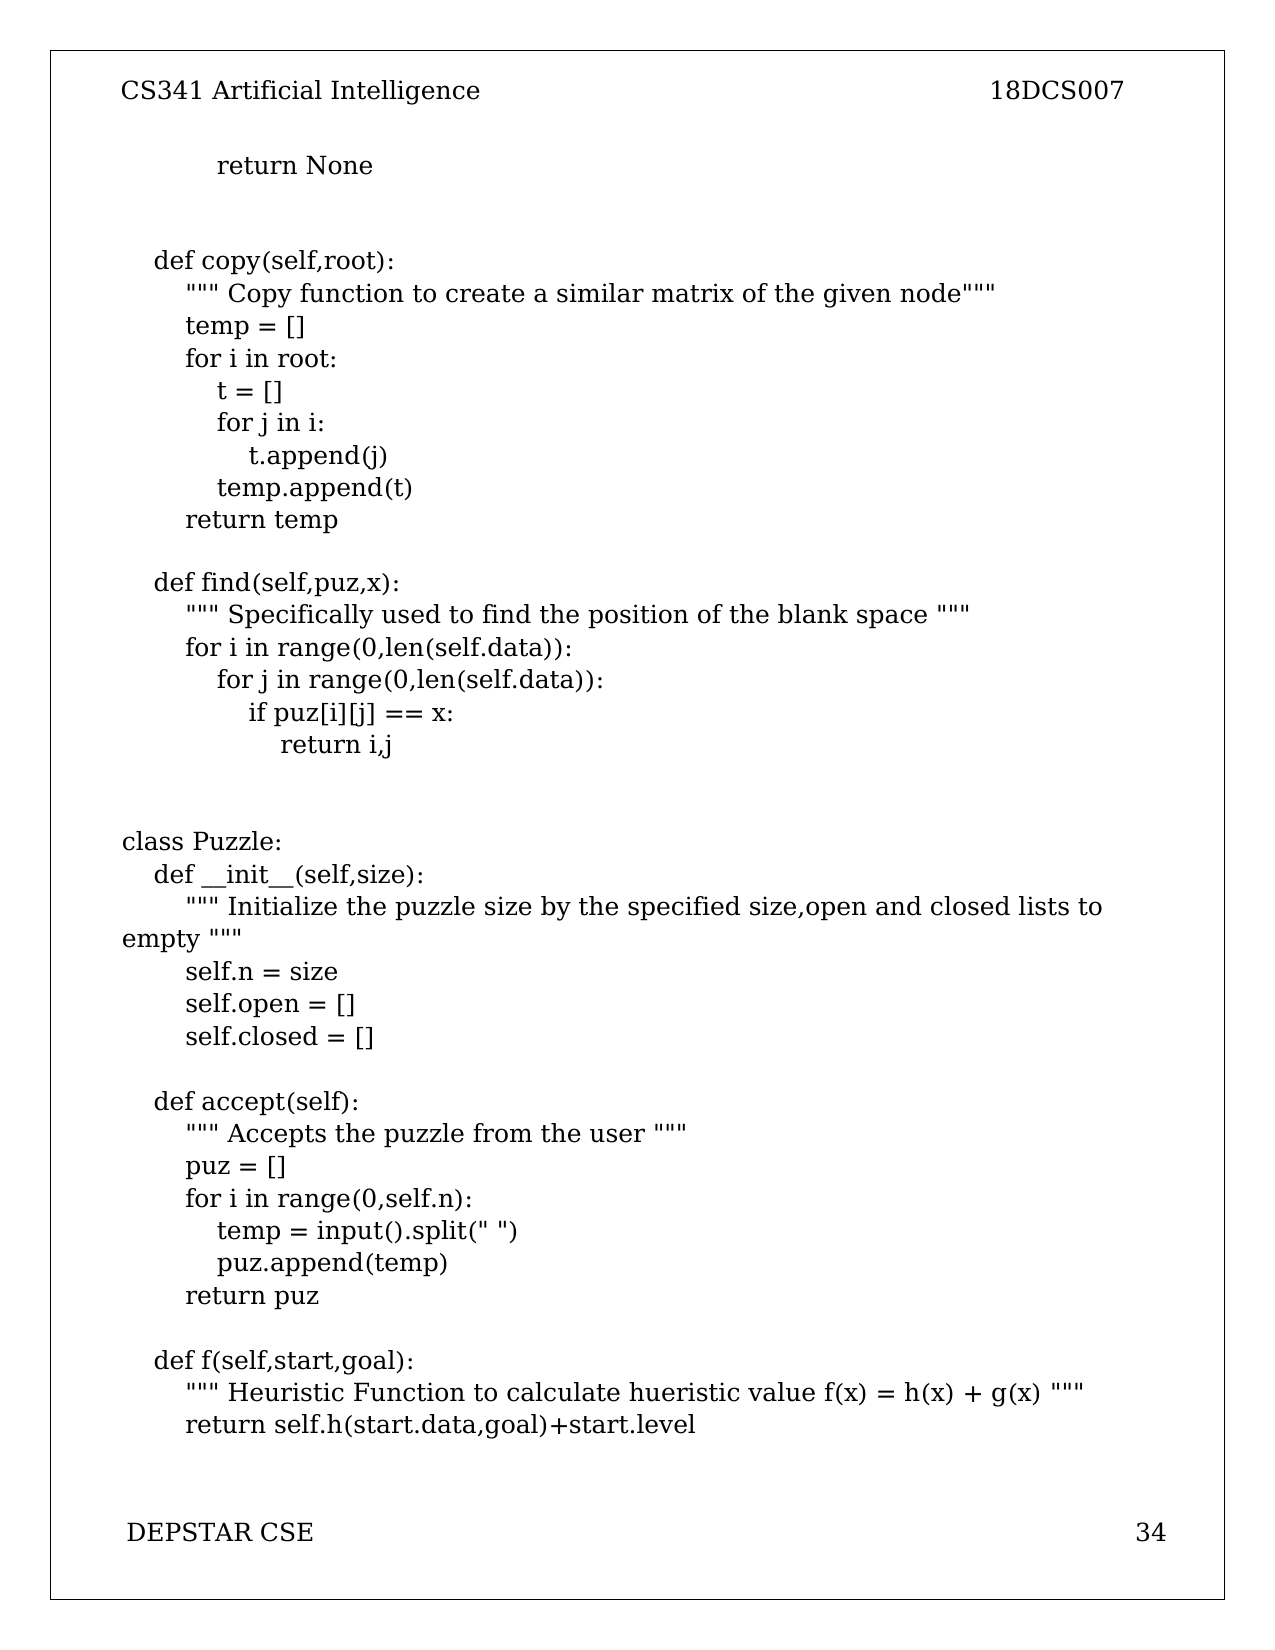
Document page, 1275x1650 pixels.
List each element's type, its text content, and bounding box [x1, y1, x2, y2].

text """ Accepts the puzzle from the user """ [122, 1117, 1167, 1147]
text def __init__(self,size): [122, 858, 1167, 888]
text def f(self,start,goal): [122, 1344, 1167, 1374]
text for i in range(0,len(self.data)): [122, 632, 1167, 662]
text self.closed = [] [122, 1020, 1167, 1050]
text self.n = size [122, 956, 1167, 986]
text def copy(self,root): [122, 245, 1167, 275]
text class Puzzle: [122, 826, 1167, 856]
text if puz[i][j] == x: [122, 696, 1167, 726]
text for i in range(0,self.n): [122, 1182, 1167, 1212]
text temp = input().split(" ") [122, 1215, 1167, 1245]
text def find(self,puz,x): [122, 567, 1167, 597]
text """ Copy function to create a similar matrix of the given node""" [122, 277, 1167, 307]
text """ Specifically used to find the position of the blank space """ [122, 599, 1167, 629]
text return puz [122, 1279, 1167, 1309]
text for j in i: [122, 407, 1167, 437]
text for j in range(0,len(self.data)): [122, 664, 1167, 694]
text puz.append(temp) [122, 1247, 1167, 1277]
text t = [] [122, 374, 1167, 404]
text return self.h(start.data,goal)+start.level [122, 1409, 1167, 1439]
text return None [122, 150, 1167, 180]
text for i in root: [122, 342, 1167, 372]
text def accept(self): [122, 1085, 1167, 1115]
text temp.append(t) [122, 472, 1167, 502]
text temp = [] [122, 310, 1167, 340]
text t.append(j) [122, 439, 1167, 469]
text """ Heuristic Function to calculate hueristic value f(x) = h(x) + g(x) """ [122, 1377, 1167, 1407]
text puz = [] [122, 1150, 1167, 1180]
text """ Initialize the puzzle size by the specified size,open and closed lists to empty """ [122, 891, 1167, 953]
text self.open = [] [122, 988, 1167, 1018]
text return temp [122, 504, 1167, 534]
text return i,j [122, 729, 1167, 759]
